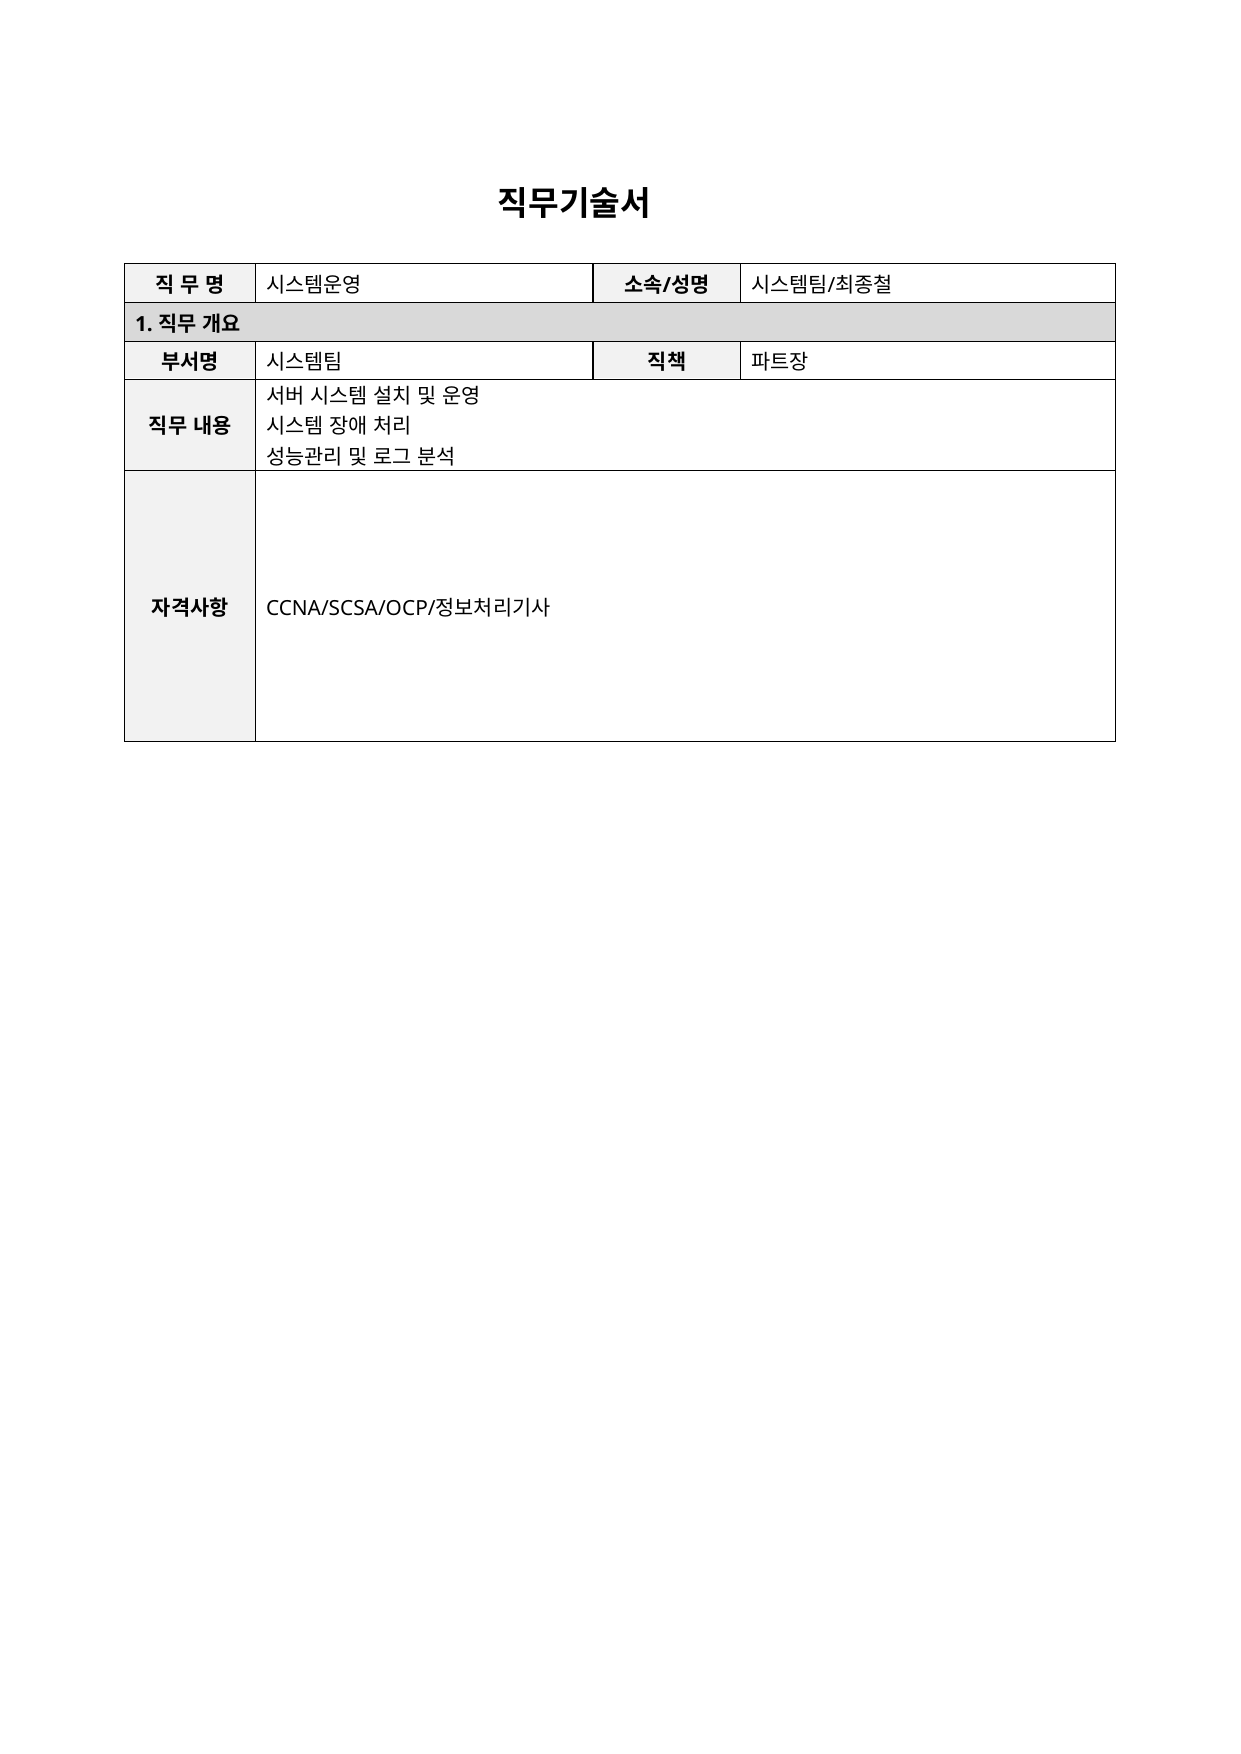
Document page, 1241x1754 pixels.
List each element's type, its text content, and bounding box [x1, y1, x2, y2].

table_cell 직책 [594, 342, 740, 378]
table_cell 1. 직무 개요 [125, 303, 1115, 341]
table_cell 자격사항 [125, 471, 255, 741]
table_header 시스템운영 [256, 264, 592, 302]
table_cell 파트장 [741, 342, 1115, 378]
table_cell 부서명 [125, 342, 255, 378]
table_cell 직무 내용 [125, 380, 255, 470]
table_header 시스템팀/최종철 [741, 264, 1115, 302]
table_cell 서버 시스템 설치 및 운영 시스템 장애 처리 성능관리 및 로그 분석 [256, 380, 1115, 470]
text 직무기술서 [150, 177, 998, 225]
table_cell CCNA/SCSA/OCP/정보처리기사 [256, 471, 1115, 741]
table_header 직 무 명 [125, 264, 255, 302]
table_header 소속/성명 [594, 264, 740, 302]
table_cell 시스템팀 [256, 342, 592, 378]
